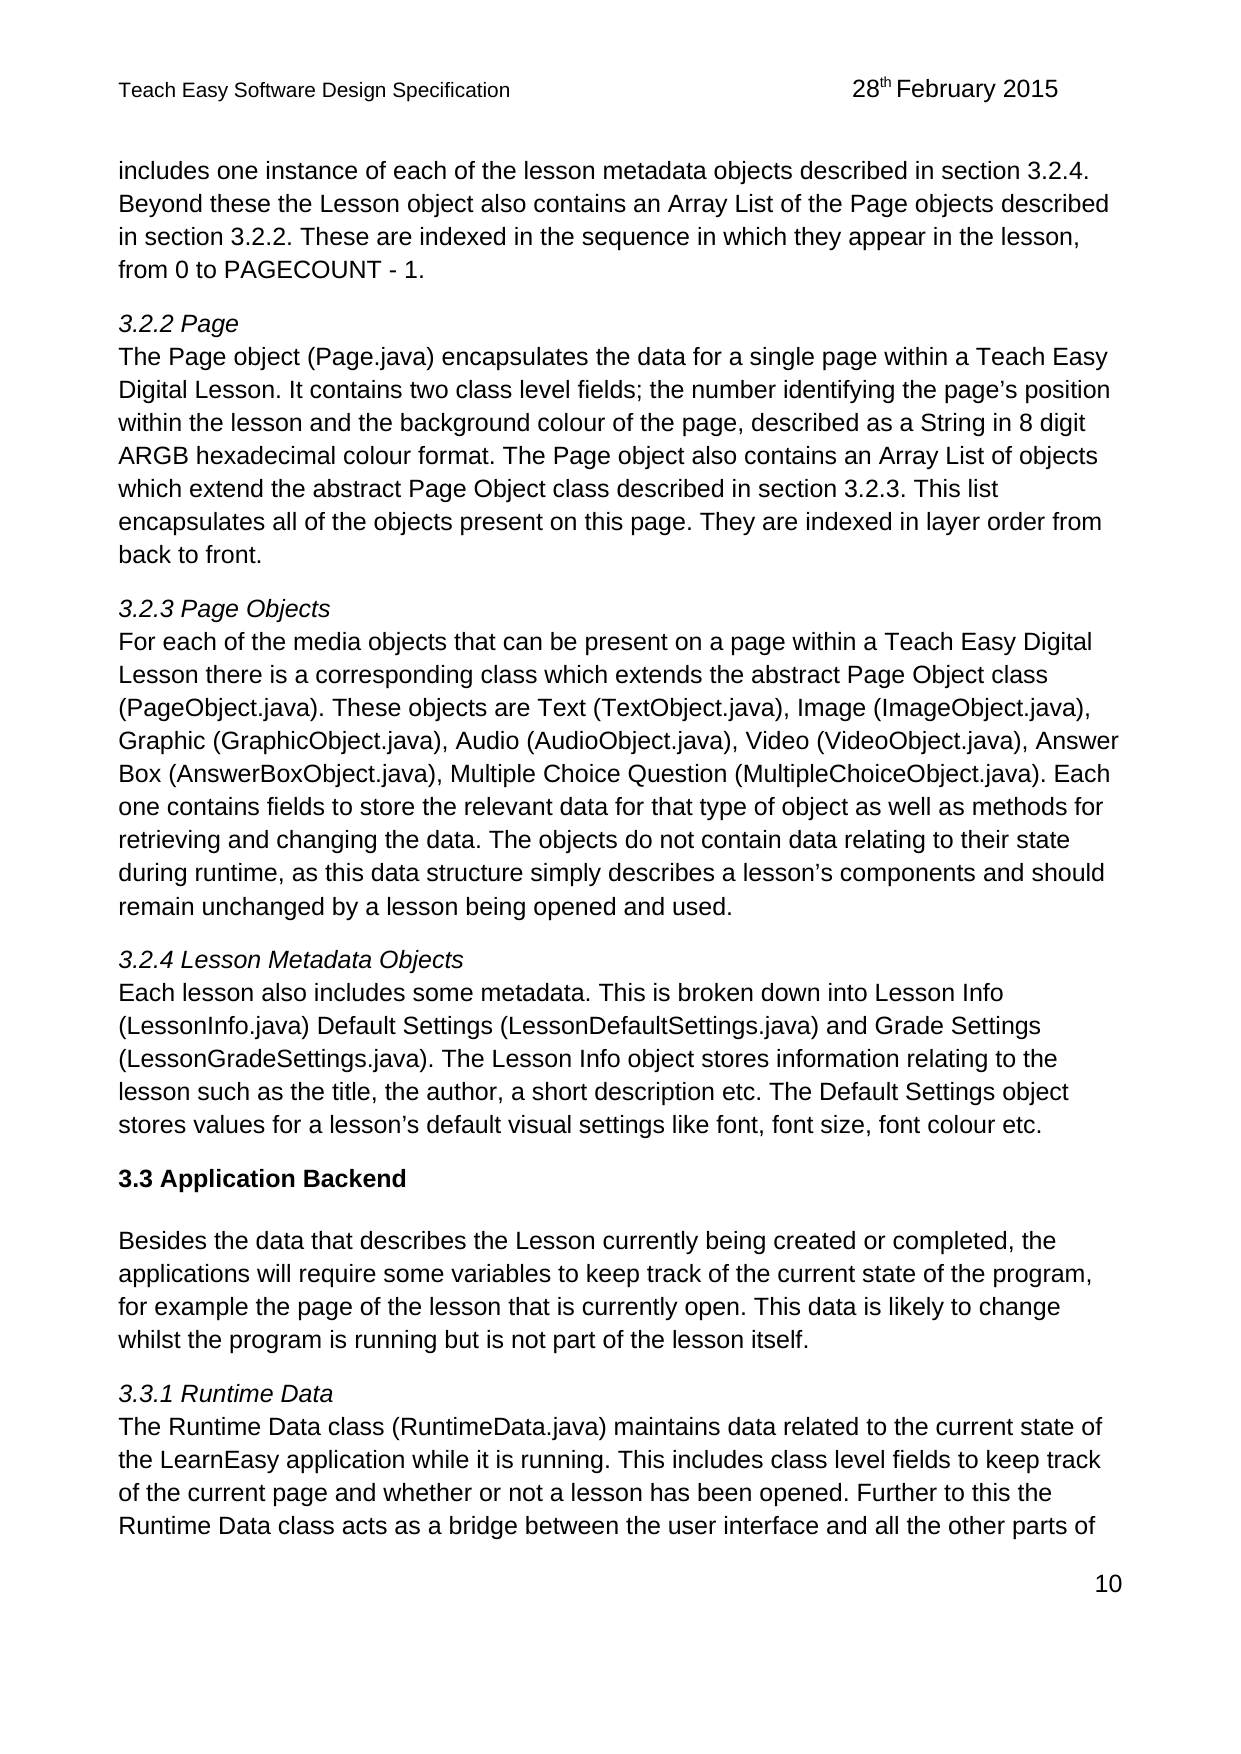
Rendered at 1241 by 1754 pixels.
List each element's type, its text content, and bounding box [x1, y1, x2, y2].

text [118, 1412, 1122, 1540]
subtitle 3.2.3 Page Objects [118, 594, 1122, 623]
subtitle 3.3.1 Runtime Data [118, 1379, 1122, 1408]
text Besides the data that describes the Lesson currently being created or completed, the applications will require some variables to keep track of the current state of the program, for example the page of the lesson that is currently open. This data is likely to change whilst the program is running but is not part of the lesson itself. [118, 1193, 1122, 1354]
subtitle 3.2.2 Page [118, 309, 1122, 338]
subtitle 3.3 Application Backend [118, 1164, 1122, 1193]
subtitle 3.2.4 Lesson Metadata Objects [118, 945, 1122, 974]
text The Page object (Page.java) encapsulates the data for a single page within a Teach Easy Digital Lesson. It contains two class level fields; the number identifying the page’s position within the lesson and the background colour of the page, described as a String in 8 digit ARGB hexadecimal colour format. The Page object also contains an Array List of objects which extend the abstract Page Object class described in section 3.2.3. This list encapsulates all of the objects present on this page. They are indexed in layer order from back to front. [118, 342, 1122, 569]
text For each of the media objects that can be present on a page within a Teach Easy Digital Lesson there is a corresponding class which extends the abstract Page Object class (PageObject.java). These objects are Text (TextObject.java), Image (ImageObject.java), Graphic (GraphicObject.java), Audio (AudioObject.java), Video (VideoObject.java), Answer Box (AnswerBoxObject.java), Multiple Choice Question (MultipleChoiceObject.java). Each one contains fields to store the relevant data for that type of object as well as methods for retrieving and changing the data. The objects do not contain data relating to their state during runtime, as this data structure simply describes a lesson’s components and should remain unchanged by a lesson being opened and used. [118, 627, 1122, 920]
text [118, 156, 1122, 284]
text Each lesson also includes some metadata. This is broken down into Lesson Info (LessonInfo.java) Default Settings (LessonDefaultSettings.java) and Grade Settings (LessonGradeSettings.java). The Lesson Info object stores information relating to the lesson such as the title, the author, a short description etc. The Default Settings object stores values for a lesson’s default visual settings like font, font size, font colour etc. [118, 978, 1122, 1139]
